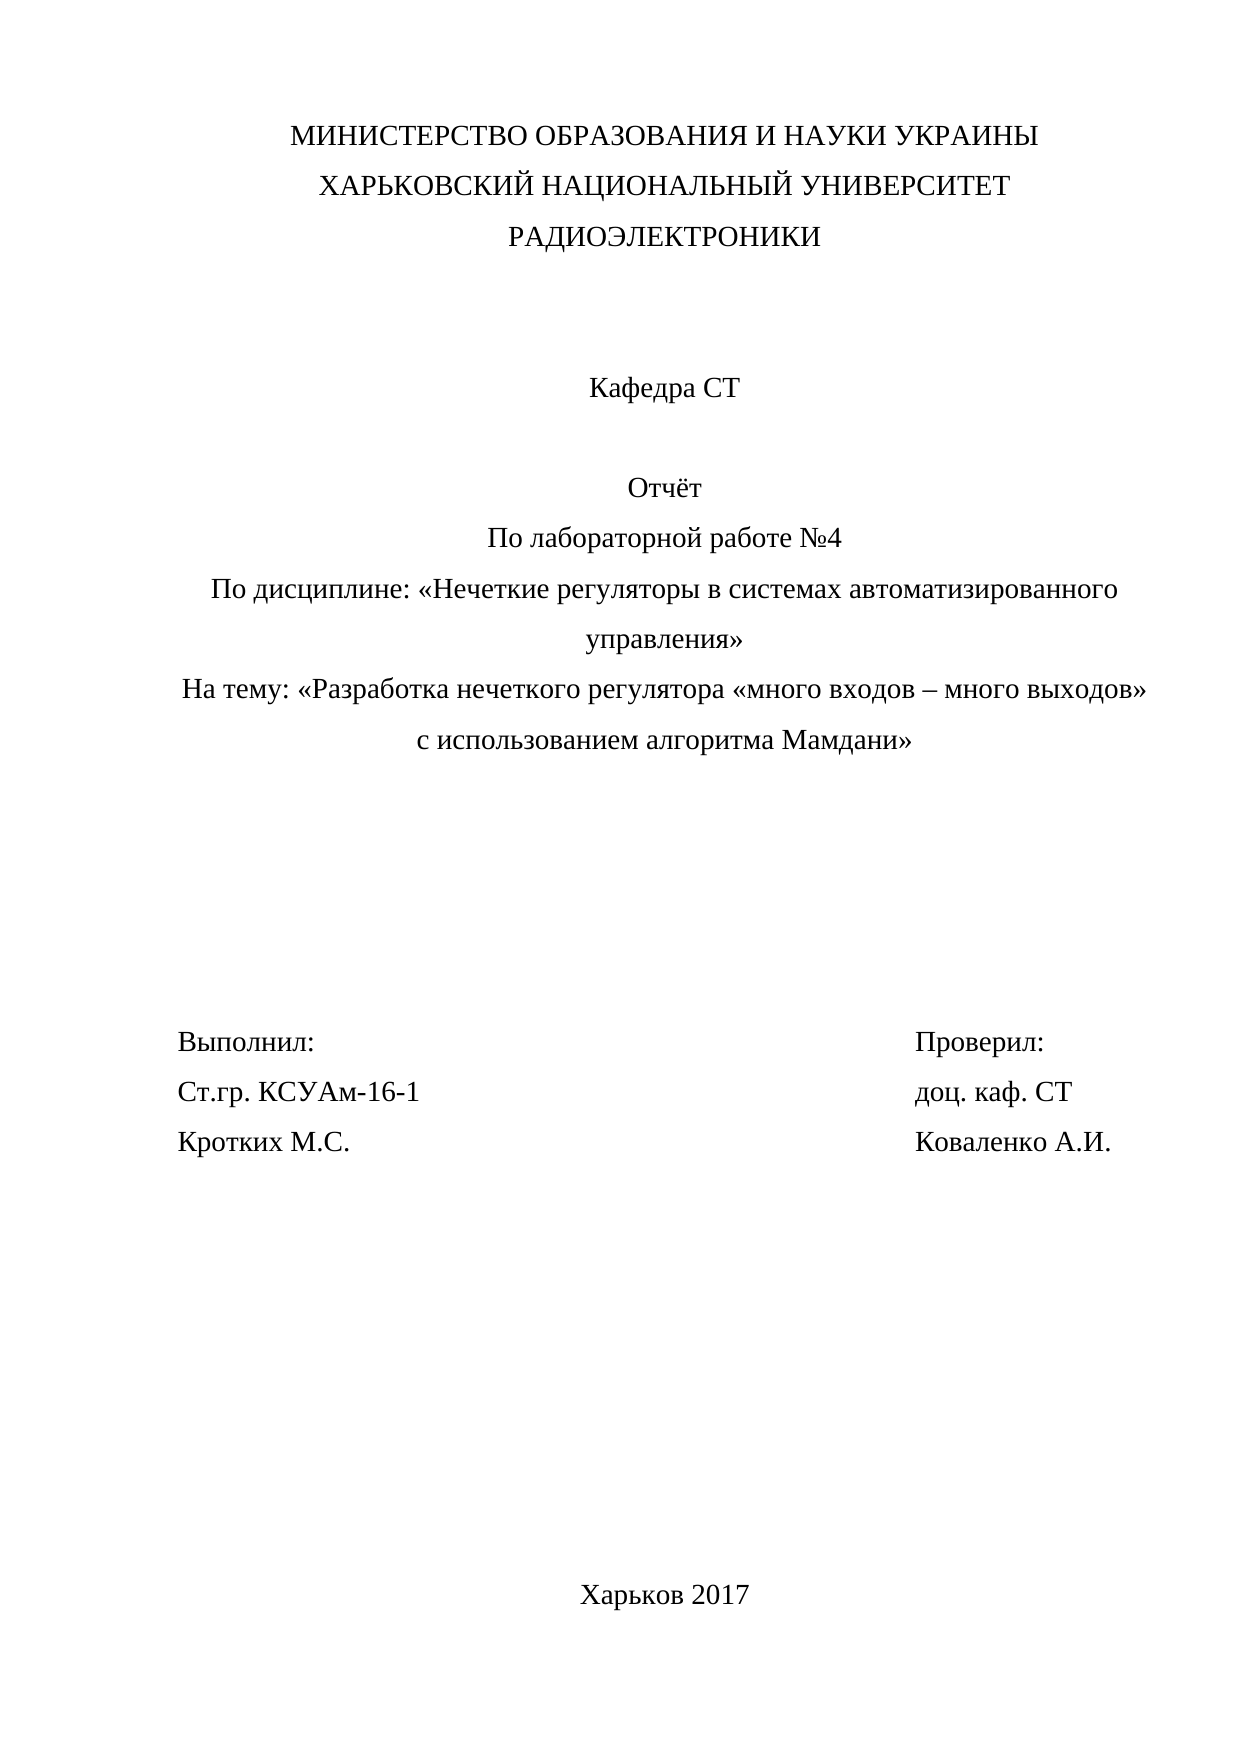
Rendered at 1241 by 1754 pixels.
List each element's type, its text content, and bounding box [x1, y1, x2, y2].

text Харьков 2017 [177, 1577, 1152, 1611]
text По дисциплине: «Нечеткие регуляторы в системах автоматизированного управления» [177, 571, 1152, 655]
text На тему: «Разработка нечеткого регулятора «много входов – много выходов» с использованием алгоритма Мамдани» [177, 672, 1152, 755]
text ХАРЬКОВСКИЙ НАЦИОНАЛЬНЫЙ УНИВЕРСИТЕТ РАДИОЭЛЕКТРОНИКИ [177, 168, 1152, 252]
text По лабораторной работе №4 [177, 521, 1152, 554]
text Ст.гр. КСУАм-16-1 доц. каф. СТ [177, 1074, 1152, 1108]
text МИНИСТЕРСТВО ОБРАЗОВАНИЯ И НАУКИ УКРАИНЫ [177, 118, 1152, 152]
text Кротких М.С. Коваленко А.И. [177, 1124, 1152, 1158]
text Кафедра СТ [177, 370, 1152, 403]
text Выполнил: Проверил: [177, 1024, 1152, 1057]
text Отчёт [177, 470, 1152, 504]
